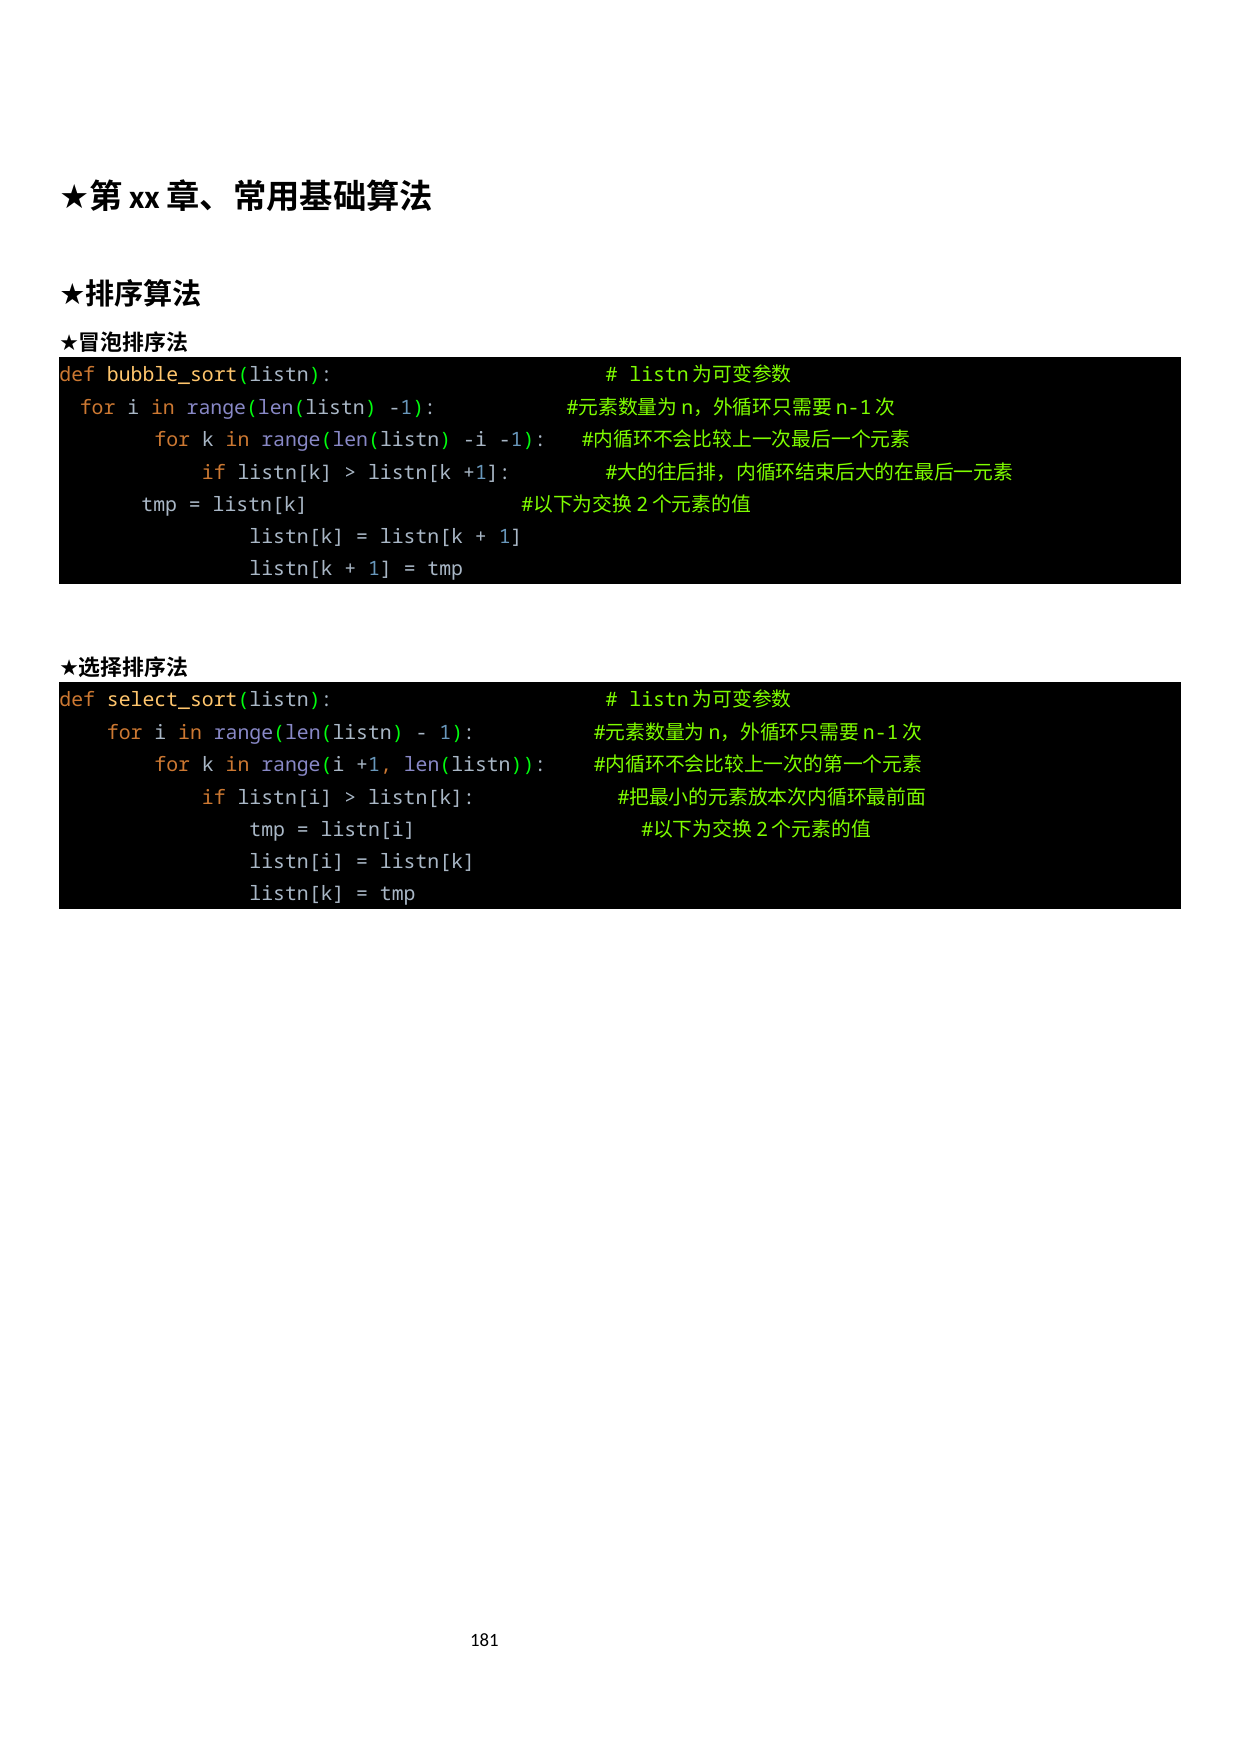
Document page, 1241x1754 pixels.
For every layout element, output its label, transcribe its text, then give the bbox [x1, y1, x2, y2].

text ★第xx章、常用基础算法 [59, 162, 1181, 227]
text ★冒泡排序法 [59, 324, 1181, 357]
text ★排序算法 [59, 259, 1181, 324]
text ★选择排序法 [59, 649, 1181, 682]
text def bubble_sort(listn): # listn为可变参数 for i in range(len(listn) -1): #元素数量为n，外循环只需要n-1次 for k in range(len(listn) -i -1): #内循环不会比较上一次最后一个元素 if listn[k] > listn[k +1]: #大的往后排，内循环结束后大的在最后一元素 tmp = listn[k] #以下为交换2个元素的值 listn[k] = listn[k + 1] listn[k + 1] = tmp [59, 357, 1181, 584]
text def select_sort(listn): # listn为可变参数 for i in range(len(listn) - 1): #元素数量为n，外循环只需要n-1次 for k in range(i +1, len(listn)): #内循环不会比较上一次的第一个元素 if listn[i] > listn[k]: #把最小的元素放本次内循环最前面 tmp = listn[i] #以下为交换2个元素的值 listn[i] = listn[k] listn[k] = tmp [59, 682, 1181, 909]
